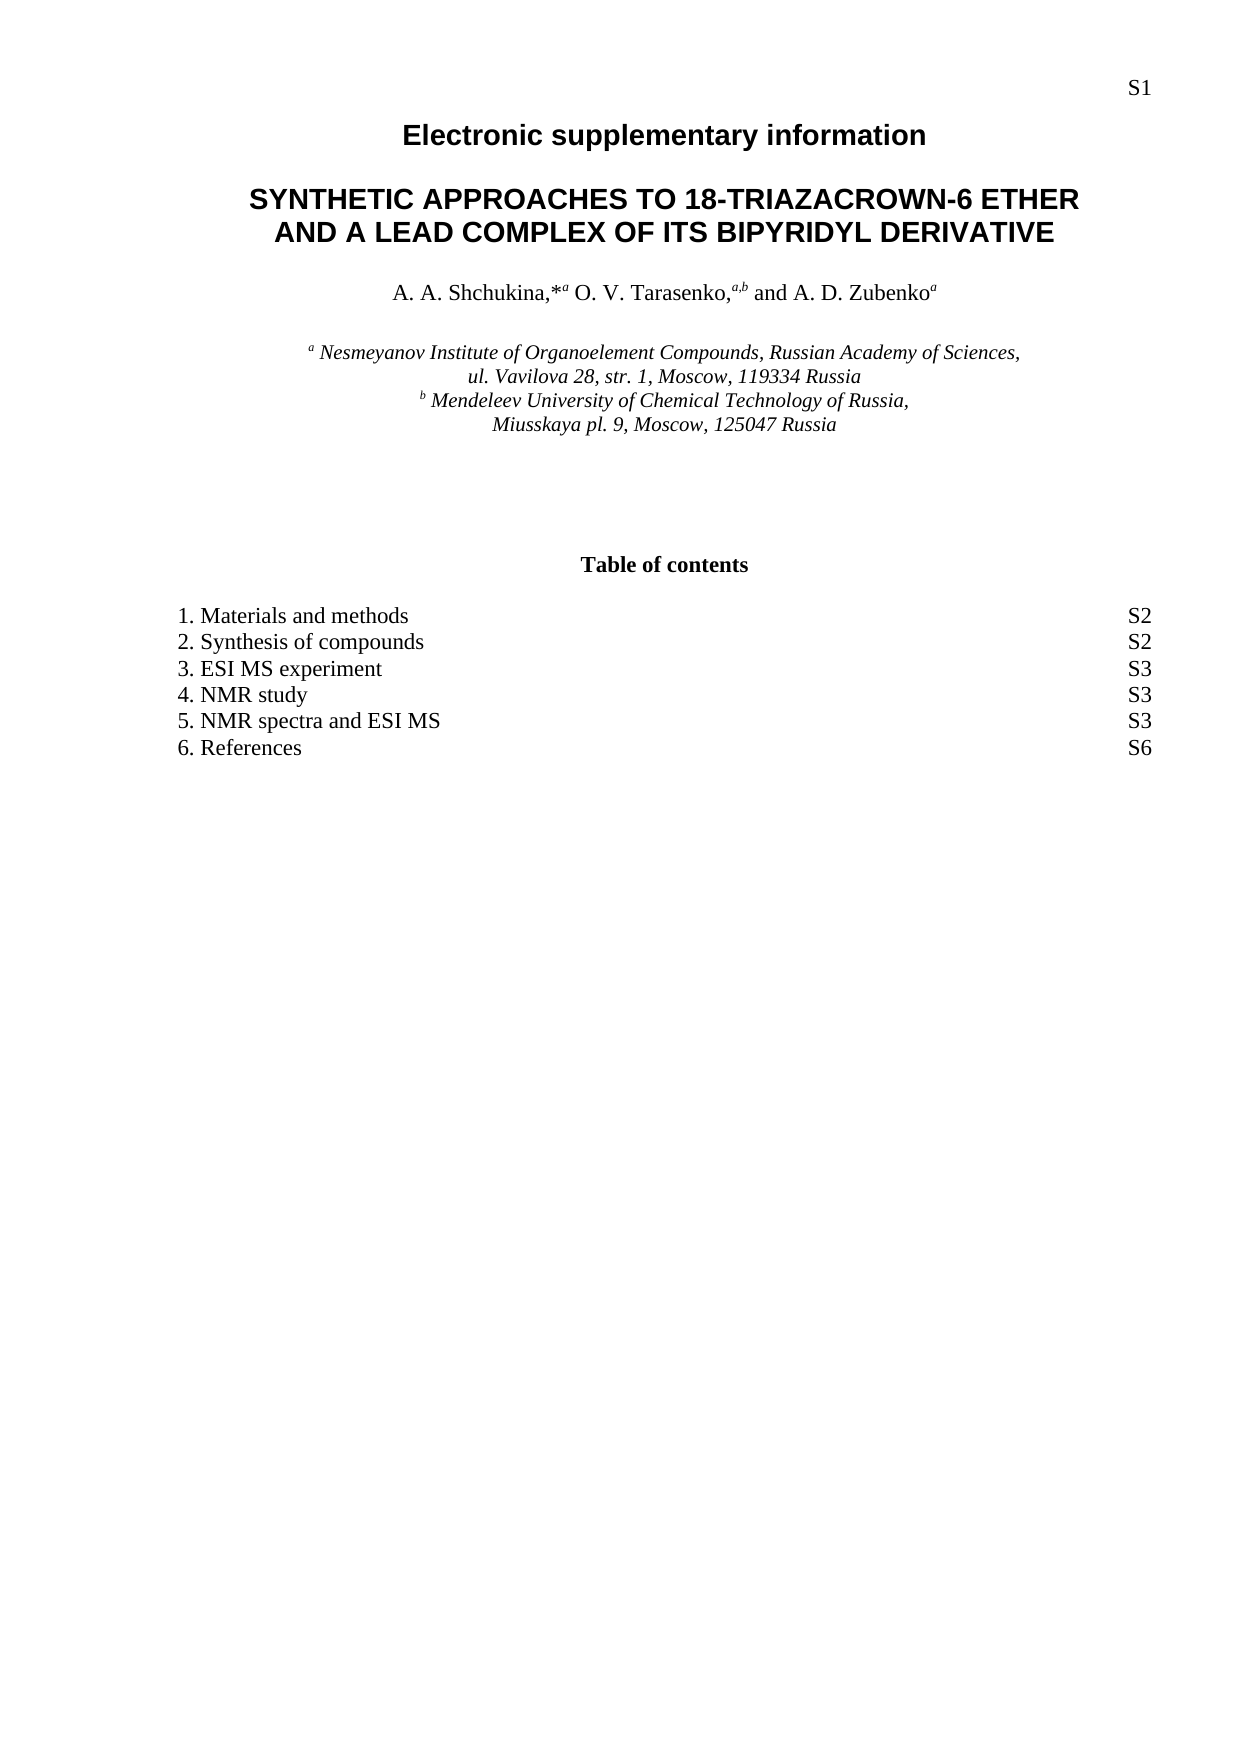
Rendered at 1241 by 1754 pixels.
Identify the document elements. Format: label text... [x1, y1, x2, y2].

table_cell 3. ESI MS experiment [166, 655, 664, 681]
text Miusskaya pl. 9, Moscow, 125047 Russia [177, 412, 1152, 436]
table_cell S3 [664, 707, 1163, 734]
table_header 1. Materials and methods [166, 602, 664, 628]
table_cell 6. References [166, 734, 664, 760]
title Electronic supplementary information [177, 118, 1152, 152]
text Table of contents [177, 551, 1152, 577]
table_cell 5. NMR spectra and ESI MS [166, 707, 664, 734]
text a Nesmeyanov Institute of Organoelement Compounds, Russian Academy of Sciences, ul. Vavilova 28, str. 1, Moscow, 119334 Russia [177, 339, 1152, 388]
table_cell S2 [664, 628, 1163, 654]
text Synthetic approaches to 18-triazacrown-6 ether and a LEAD complex OF ITS ВIPYRIDYL DERIVATIVE [177, 182, 1152, 249]
table_cell S6 [664, 734, 1163, 760]
table_cell S3 [664, 681, 1163, 707]
table_cell 2. Synthesis of compounds [166, 628, 664, 654]
table_cell S3 [664, 655, 1163, 681]
text A. A. Shchukina,*a O. V. Tarasenko,a,b and A. D. Zubenkoa [177, 279, 1152, 306]
table_header S2 [664, 602, 1163, 628]
text b Mendeleev University of Chemical Technology of Russia, [177, 388, 1152, 412]
table_cell 4. NMR study [166, 681, 664, 707]
